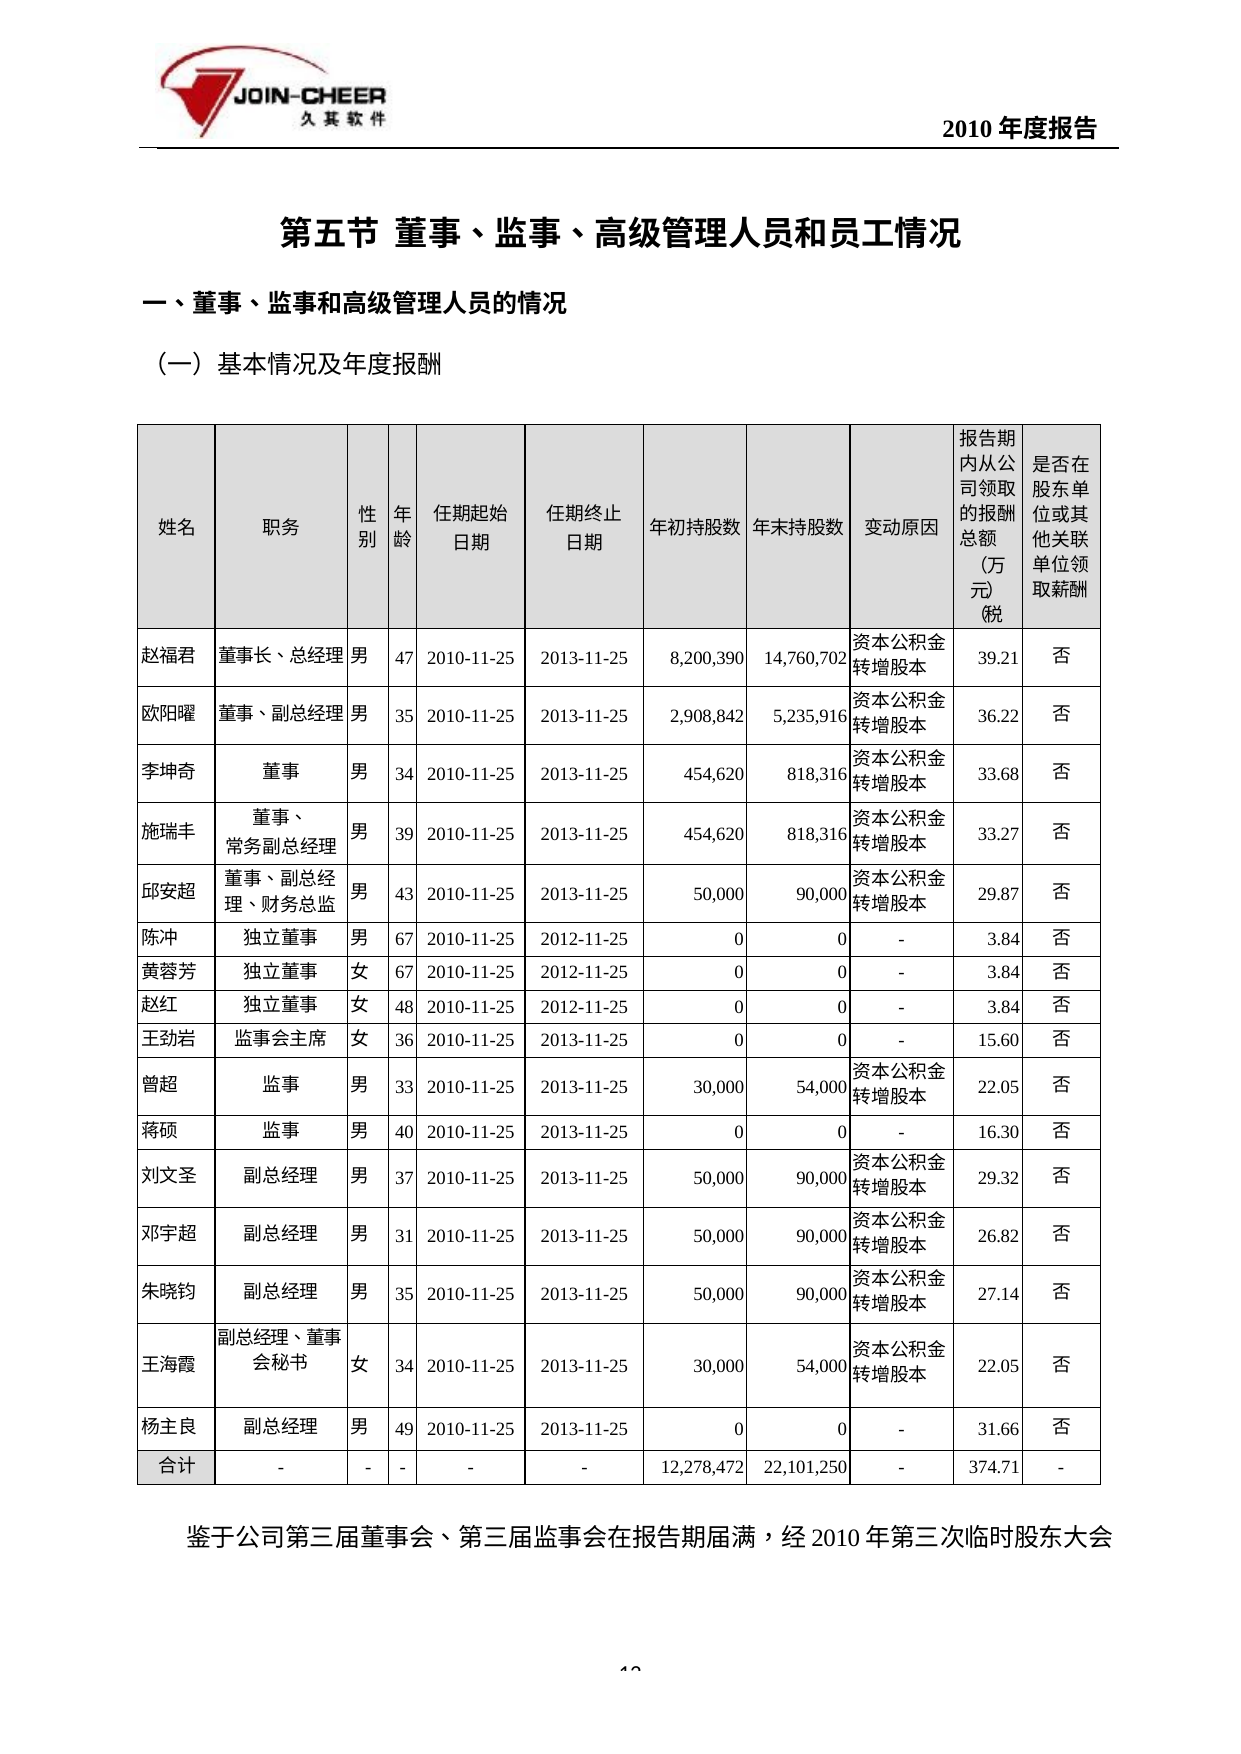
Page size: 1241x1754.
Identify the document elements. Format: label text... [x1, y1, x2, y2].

table_cell 2010-11-25 [417, 803, 524, 864]
subtitle 一、董事、监事和高级管理人员的情况 [142, 286, 1119, 320]
table_cell 33 [389, 1058, 416, 1115]
table_cell 0 [644, 1024, 746, 1057]
table_cell 14,760,702 [747, 629, 849, 686]
table_header 姓名 [138, 425, 214, 628]
table_cell - [417, 1451, 524, 1484]
table_cell 独立董事 [216, 957, 347, 989]
table_cell 454,620 [644, 745, 746, 802]
table_cell 资本公积金 转增股本 [851, 1324, 953, 1407]
table_cell 0 [747, 957, 849, 989]
table_cell 邓宇超 [138, 1208, 214, 1264]
table_cell 2012-11-25 [526, 923, 643, 956]
table_cell - [851, 991, 953, 1023]
table_cell 资本公积金 转增股本 [851, 865, 953, 922]
table_header 年初持股数 [644, 425, 746, 628]
table_cell 43 [389, 865, 416, 922]
table_cell 33.27 [954, 803, 1022, 864]
table_cell 54,000 [747, 1058, 849, 1115]
table_cell 否 [1023, 865, 1100, 922]
table_cell 资本公积金 转增股本 [851, 687, 953, 744]
table_cell 34 [389, 1324, 416, 1407]
table_cell 30,000 [644, 1324, 746, 1407]
table_cell 欧阳曜 [138, 687, 214, 744]
table_cell 女 [348, 1324, 388, 1407]
table_cell 35 [389, 1266, 416, 1323]
table_cell 陈冲 [138, 923, 214, 956]
table_cell 监事会主席 [216, 1024, 347, 1057]
table_cell 2013-11-25 [526, 745, 643, 802]
table_cell 31.66 [954, 1408, 1022, 1450]
table_cell 副总经理 [216, 1408, 347, 1450]
table_cell 2013-11-25 [526, 1150, 643, 1207]
table_cell 27.14 [954, 1266, 1022, 1323]
table_cell 2013-11-25 [526, 1058, 643, 1115]
table_cell 男 [348, 1408, 388, 1450]
table_cell 37 [389, 1150, 416, 1207]
table_cell 曾超 [138, 1058, 214, 1115]
table_cell 90,000 [747, 1150, 849, 1207]
table_cell 男 [348, 865, 388, 922]
table_cell 否 [1023, 991, 1100, 1023]
table_cell 男 [348, 1266, 388, 1323]
table_cell 邱安超 [138, 865, 214, 922]
table_cell 否 [1023, 1324, 1100, 1407]
table_cell 2010-11-25 [417, 923, 524, 956]
text 鉴于公司第三届董事会、第三届监事会在报告期届满，经2010年第三次临时股东大会 [186, 1520, 1119, 1554]
table_cell 董事、副总经理 [216, 687, 347, 744]
table_cell 16.30 [954, 1116, 1022, 1148]
table_cell 49 [389, 1408, 416, 1450]
table_cell 0 [644, 991, 746, 1023]
table_cell 3.84 [954, 923, 1022, 956]
table_header 是否在 股东单 位或其 他关联 单位领 取薪酬 [1023, 425, 1100, 628]
table_cell 李坤奇 [138, 745, 214, 802]
table_cell 40 [389, 1116, 416, 1148]
table_cell 副总经理 [216, 1150, 347, 1207]
table_cell 女 [348, 1024, 388, 1057]
table_cell 36 [389, 1024, 416, 1057]
table_cell 男 [348, 1116, 388, 1148]
table_cell - [216, 1451, 347, 1484]
table_cell 独立董事 [216, 923, 347, 956]
table_cell 否 [1023, 923, 1100, 956]
table_cell 监事 [216, 1116, 347, 1148]
table_cell 15.60 [954, 1024, 1022, 1057]
text （一）基本情况及年度报酬 [142, 347, 1119, 381]
table_cell 朱晓钧 [138, 1266, 214, 1323]
table_cell 男 [348, 687, 388, 744]
table_cell 否 [1023, 745, 1100, 802]
table_cell 资本公积金 转增股本 [851, 1058, 953, 1115]
table_cell 0 [644, 1116, 746, 1148]
table_cell 否 [1023, 629, 1100, 686]
table_cell 29.87 [954, 865, 1022, 922]
subtitle 第五节 董事、监事、高级管理人员和员工情况 [279, 207, 1119, 255]
table_cell 2013-11-25 [526, 1266, 643, 1323]
table_cell 蒋硕 [138, 1116, 214, 1148]
table_cell 47 [389, 629, 416, 686]
table_cell 资本公积金 转增股本 [851, 1150, 953, 1207]
table_cell 否 [1023, 1150, 1100, 1207]
table_cell 50,000 [644, 1266, 746, 1323]
table_cell 8,200,390 [644, 629, 746, 686]
table_cell 合计 [138, 1451, 214, 1484]
table_cell 2010-11-25 [417, 1058, 524, 1115]
table_cell 50,000 [644, 865, 746, 922]
table_cell 施瑞丰 [138, 803, 214, 864]
table_cell - [348, 1451, 388, 1484]
table_header 年 龄 [389, 425, 416, 628]
table_cell 赵红 [138, 991, 214, 1023]
table_cell 2013-11-25 [526, 1024, 643, 1057]
table_cell 3.84 [954, 991, 1022, 1023]
table_cell - [851, 923, 953, 956]
table_header 年末持股数 [747, 425, 849, 628]
table_cell 30,000 [644, 1058, 746, 1115]
table_header 报告期 内从公 司领取 的报酬 总额 （万 元）（税 前） [954, 425, 1022, 628]
table_cell 0 [747, 923, 849, 956]
table_cell 赵福君 [138, 629, 214, 686]
table_cell 39 [389, 803, 416, 864]
table_header 任期终止 日期 [526, 425, 643, 628]
table_cell 35 [389, 687, 416, 744]
table_cell 34 [389, 745, 416, 802]
table_cell 22,101,250 [747, 1451, 849, 1484]
table_cell 男 [348, 1150, 388, 1207]
table_cell 67 [389, 923, 416, 956]
table_header 性 别 [348, 425, 388, 628]
table_cell 否 [1023, 803, 1100, 864]
table_cell 0 [747, 1116, 849, 1148]
table_cell 90,000 [747, 865, 849, 922]
table_cell 副总经理、董事 会秘书 [216, 1324, 347, 1407]
table_cell 资本公积金 转增股本 [851, 803, 953, 864]
table_cell 否 [1023, 1208, 1100, 1264]
table_cell 12,278,472 [644, 1451, 746, 1484]
table_cell 2010-11-25 [417, 957, 524, 989]
table_cell 男 [348, 803, 388, 864]
table_cell 2010-11-25 [417, 1024, 524, 1057]
table_cell 2013-11-25 [526, 1324, 643, 1407]
table_cell 董事长、总经理 [216, 629, 347, 686]
table_cell - [526, 1451, 643, 1484]
table_cell 0 [644, 1408, 746, 1450]
table_cell 独立董事 [216, 991, 347, 1023]
table_cell 2013-11-25 [526, 1208, 643, 1264]
table_cell 2010-11-25 [417, 1408, 524, 1450]
table_cell 2010-11-25 [417, 1324, 524, 1407]
table_cell 29.32 [954, 1150, 1022, 1207]
table_cell 33.68 [954, 745, 1022, 802]
table_cell 31 [389, 1208, 416, 1264]
table_cell 否 [1023, 957, 1100, 989]
table_cell 3.84 [954, 957, 1022, 989]
table_cell 杨主良 [138, 1408, 214, 1450]
table_cell 资本公积金 转增股本 [851, 629, 953, 686]
table_cell 2010-11-25 [417, 687, 524, 744]
table_cell 2012-11-25 [526, 991, 643, 1023]
table_cell - [851, 1408, 953, 1450]
picture [155, 43, 394, 139]
table_cell 副总经理 [216, 1208, 347, 1264]
table_cell 2013-11-25 [526, 1116, 643, 1148]
table_cell 5,235,916 [747, 687, 849, 744]
table_cell 否 [1023, 1024, 1100, 1057]
table_cell - [851, 1451, 953, 1484]
table_cell 资本公积金 转增股本 [851, 1208, 953, 1264]
table_cell 2010-11-25 [417, 1116, 524, 1148]
table_cell 男 [348, 1208, 388, 1264]
table_header 任期起始 日期 [417, 425, 524, 628]
table_cell 副总经理 [216, 1266, 347, 1323]
table_cell 39.21 [954, 629, 1022, 686]
table_cell 0 [747, 991, 849, 1023]
table_cell 818,316 [747, 745, 849, 802]
table_cell 否 [1023, 1058, 1100, 1115]
table_cell - [851, 957, 953, 989]
table_cell 男 [348, 745, 388, 802]
table_cell 2013-11-25 [526, 803, 643, 864]
table_cell 454,620 [644, 803, 746, 864]
table_cell 26.82 [954, 1208, 1022, 1264]
table_cell 2010-11-25 [417, 745, 524, 802]
table_cell 2013-11-25 [526, 1408, 643, 1450]
table_cell 54,000 [747, 1324, 849, 1407]
table_cell 2010-11-25 [417, 1208, 524, 1264]
table_cell 2013-11-25 [526, 629, 643, 686]
table_cell 男 [348, 923, 388, 956]
table_cell 50,000 [644, 1208, 746, 1264]
table_cell 刘文圣 [138, 1150, 214, 1207]
table_cell 男 [348, 1058, 388, 1115]
table_cell 否 [1023, 1116, 1100, 1148]
table_cell 董事、 常务副总经理 [216, 803, 347, 864]
table_cell 0 [747, 1024, 849, 1057]
table_cell 90,000 [747, 1208, 849, 1264]
table_cell 2013-11-25 [526, 865, 643, 922]
table_cell - [851, 1116, 953, 1148]
table_cell 0 [644, 923, 746, 956]
table_header 职务 [216, 425, 347, 628]
table_cell 48 [389, 991, 416, 1023]
table_cell 否 [1023, 1408, 1100, 1450]
table_cell 2012-11-25 [526, 957, 643, 989]
table_cell 否 [1023, 1266, 1100, 1323]
table_cell 0 [644, 957, 746, 989]
table_cell 50,000 [644, 1150, 746, 1207]
table_cell 王劲岩 [138, 1024, 214, 1057]
table_cell 女 [348, 991, 388, 1023]
table_cell 0 [747, 1408, 849, 1450]
table_cell 女 [348, 957, 388, 989]
table_cell 男 [348, 629, 388, 686]
table_cell 2010-11-25 [417, 1266, 524, 1323]
table_cell 资本公积金 转增股本 [851, 745, 953, 802]
table_cell 36.22 [954, 687, 1022, 744]
table_cell 2013-11-25 [526, 687, 643, 744]
table_cell - [1023, 1451, 1100, 1484]
table_cell 374.71 [954, 1451, 1022, 1484]
table_cell 董事 [216, 745, 347, 802]
table_cell 2010-11-25 [417, 629, 524, 686]
table_cell 王海霞 [138, 1324, 214, 1407]
table_cell 2010-11-25 [417, 1150, 524, 1207]
table_cell - [851, 1024, 953, 1057]
table_cell 22.05 [954, 1058, 1022, 1115]
table_cell 22.05 [954, 1324, 1022, 1407]
table_cell 董事、副总经 理、财务总监 [216, 865, 347, 922]
table_cell 818,316 [747, 803, 849, 864]
table_cell 2010-11-25 [417, 991, 524, 1023]
table_cell 67 [389, 957, 416, 989]
table_cell 资本公积金 转增股本 [851, 1266, 953, 1323]
table_cell 监事 [216, 1058, 347, 1115]
table_header 变动原因 [851, 425, 953, 628]
table_cell - [389, 1451, 416, 1484]
table_cell 否 [1023, 687, 1100, 744]
table_cell 2010-11-25 [417, 865, 524, 922]
table_cell 90,000 [747, 1266, 849, 1323]
table_cell 2,908,842 [644, 687, 746, 744]
table_cell 黄蓉芳 [138, 957, 214, 989]
